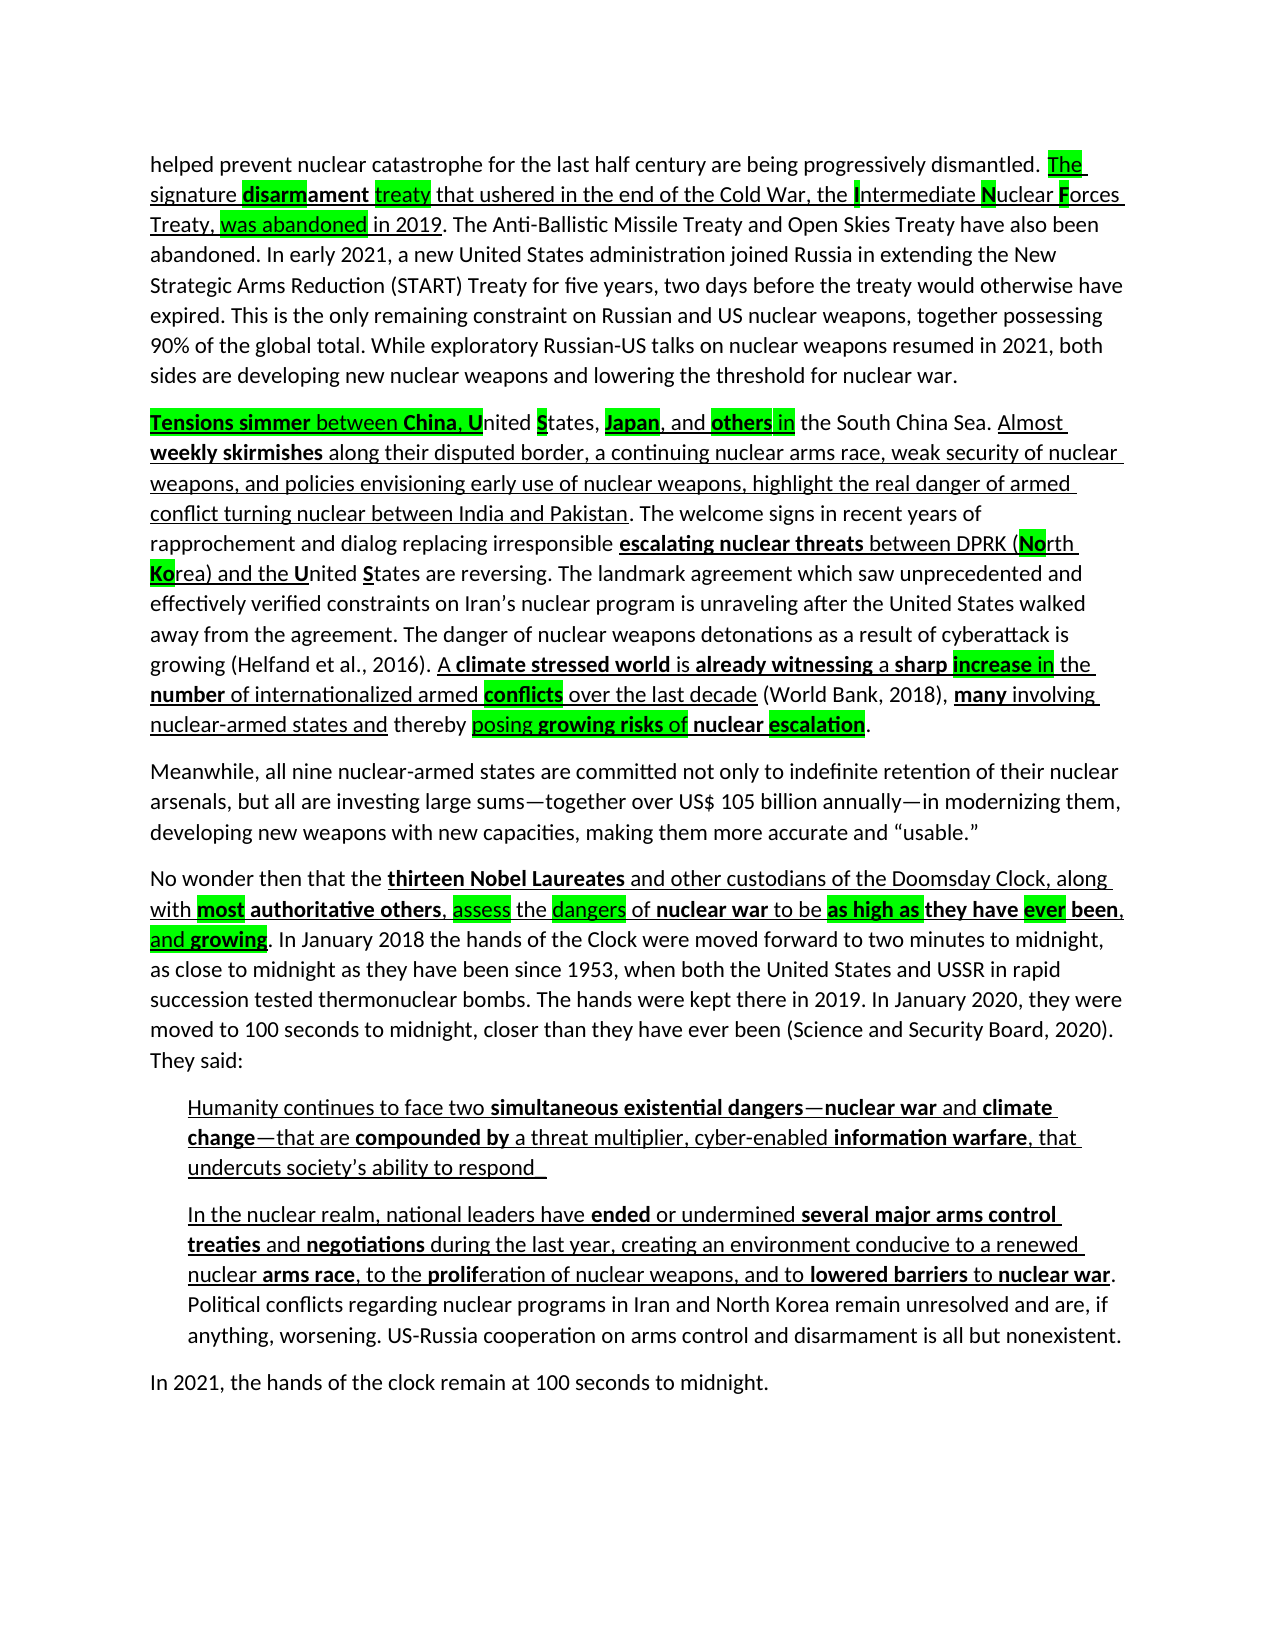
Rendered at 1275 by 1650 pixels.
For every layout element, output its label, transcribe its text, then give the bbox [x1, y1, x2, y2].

text In 2021, the hands of the clock remain at 100 seconds to midnight. [150, 1368, 1125, 1396]
text Meanwhile, all nine nuclear-armed states are committed not only to indefinite retention of their nuclear arsenals, but all are investing large sums—together over US$ 105 billion annually—in modernizing them, developing new weapons with new capacities, making them more accurate and “usable.” [150, 757, 1125, 846]
text Humanity continues to face two simultaneous existential dangers—nuclear war and climate change—that are compounded by a threat multiplier, cyber-enabled information warfare, that undercuts society’s ability to respond_ [187, 1093, 1125, 1181]
text Tensions simmer between China, United States, Japan, and others in the South China Sea. Almost weekly skirmishes along their disputed border, a continuing nuclear arms race, weak security of nuclear weapons, and policies envisioning early use of nuclear weapons, highlight the real danger of armed conflict turning nuclear between India and Pakistan. The welcome signs in recent years of rapprochement and dialog replacing irresponsible escalating nuclear threats between DPRK (North Korea) and the United States are reversing. The landmark agreement which saw unprecedented and effectively verified constraints on Iran’s nuclear program is unraveling after the United States walked away from the agreement. The danger of nuclear weapons detonations as a result of cyberattack is growing (Helfand et al., 2016). A climate stressed world is already witnessing a sharp increase in the number of internationalized armed conflicts over the last decade (World Bank, 2018), many involving nuclear-armed states and thereby posing growing risks of nuclear escalation. [150, 408, 1125, 738]
text In the nuclear realm, national leaders have ended or undermined several major arms control treaties and negotiations during the last year, creating an environment conducive to a renewed nuclear arms race, to the proliferation of nuclear weapons, and to lowered barriers to nuclear war. Political conflicts regarding nuclear programs in Iran and North Korea remain unresolved and are, if anything, worsening. US-Russia cooperation on arms control and disarmament is all but nonexistent. [187, 1200, 1125, 1349]
text No wonder then that the thirteen Nobel Laureates and other custodians of the Doomsday Clock, along with most authoritative others, assess the dangers of nuclear war to be as high as they have ever been, and growing. In January 2018 the hands of the Clock were moved forward to two minutes to midnight, as close to midnight as they have been since 1953, when both the United States and USSR in rapid succession tested thermonuclear bombs. The hands were kept there in 2019. In January 2020, they were moved to 100 seconds to midnight, closer than they have ever been (Science and Security Board, 2020). They said: [150, 864, 1125, 1074]
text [150, 150, 1125, 204]
